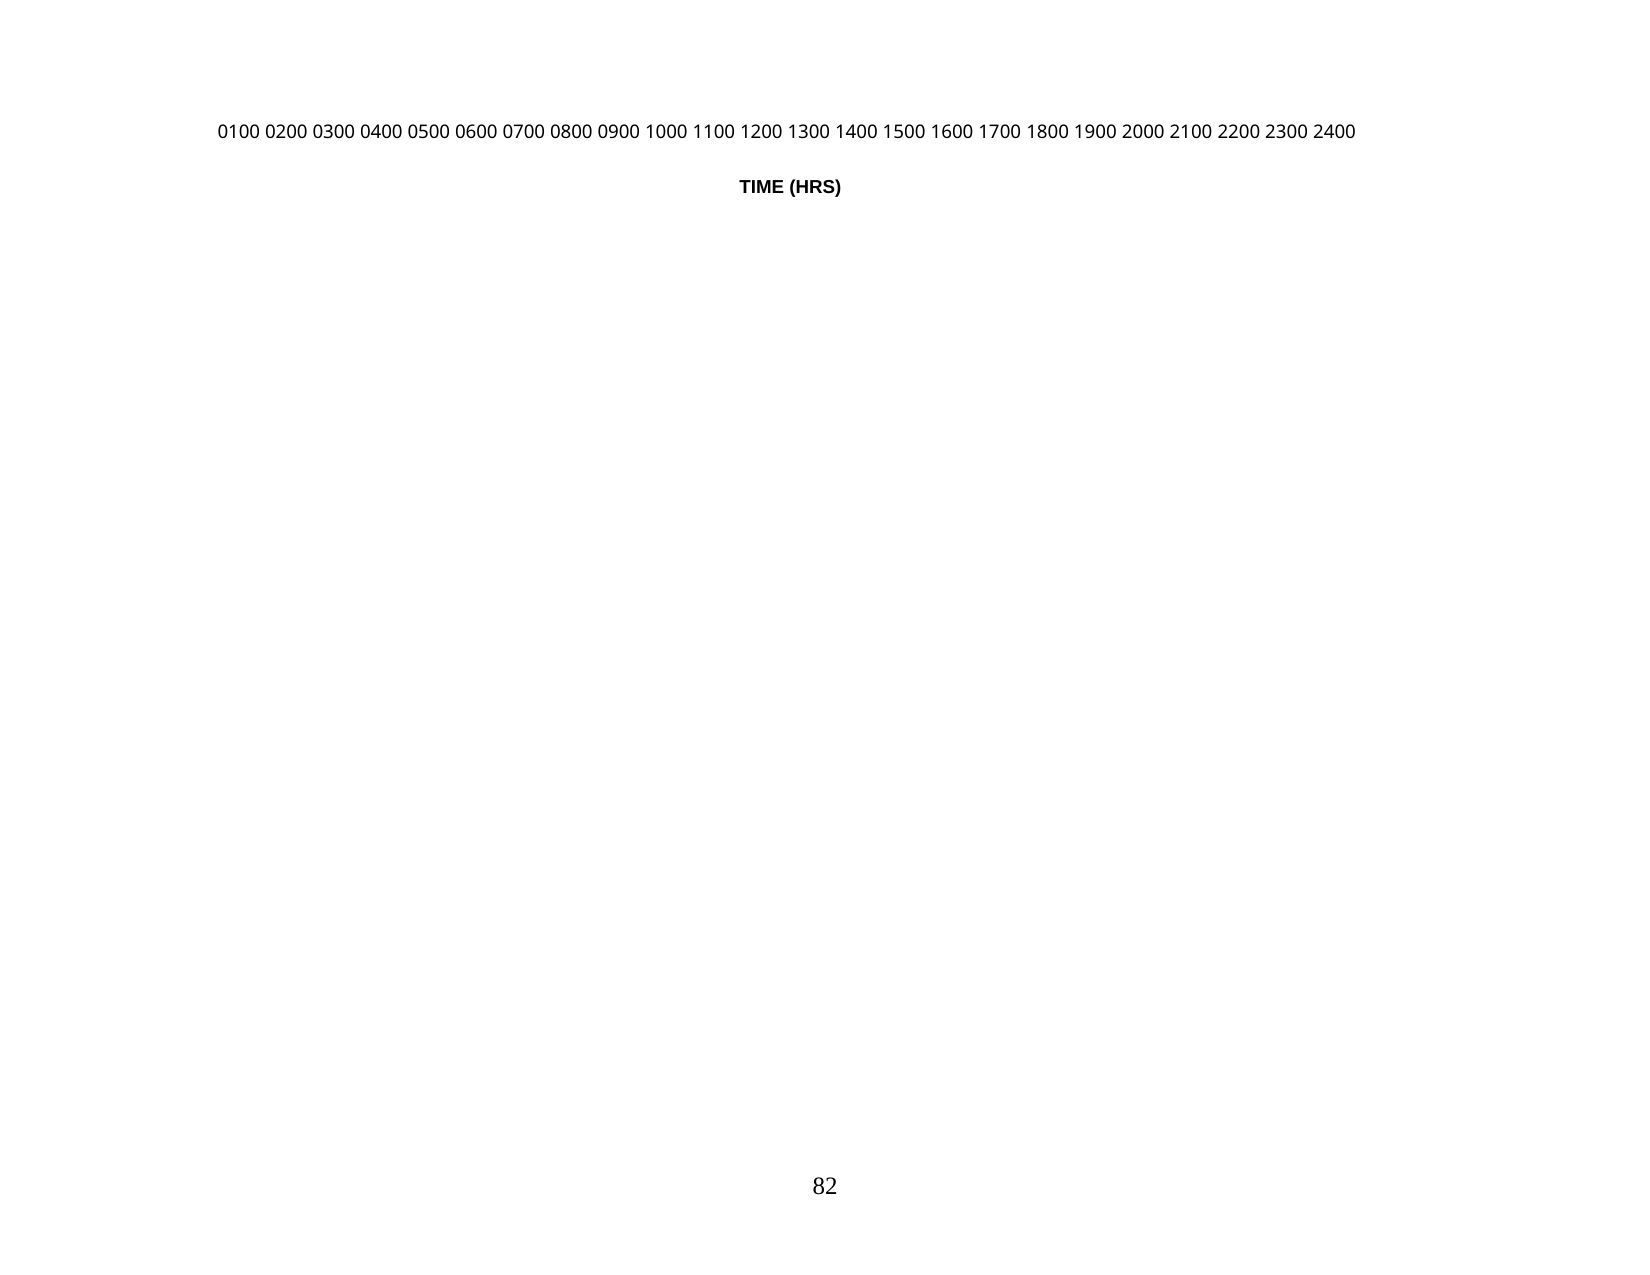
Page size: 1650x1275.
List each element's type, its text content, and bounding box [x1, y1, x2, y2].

text 0100 0200 0300 0400 0500 0600 0700 0800 0900 1000 1100 1200 1300 1400 1500 1600 1700 1800 1900 2000 2100 2200 2300 2400 [217, 119, 1592, 144]
text TIME (HRS) [386, 176, 1194, 198]
